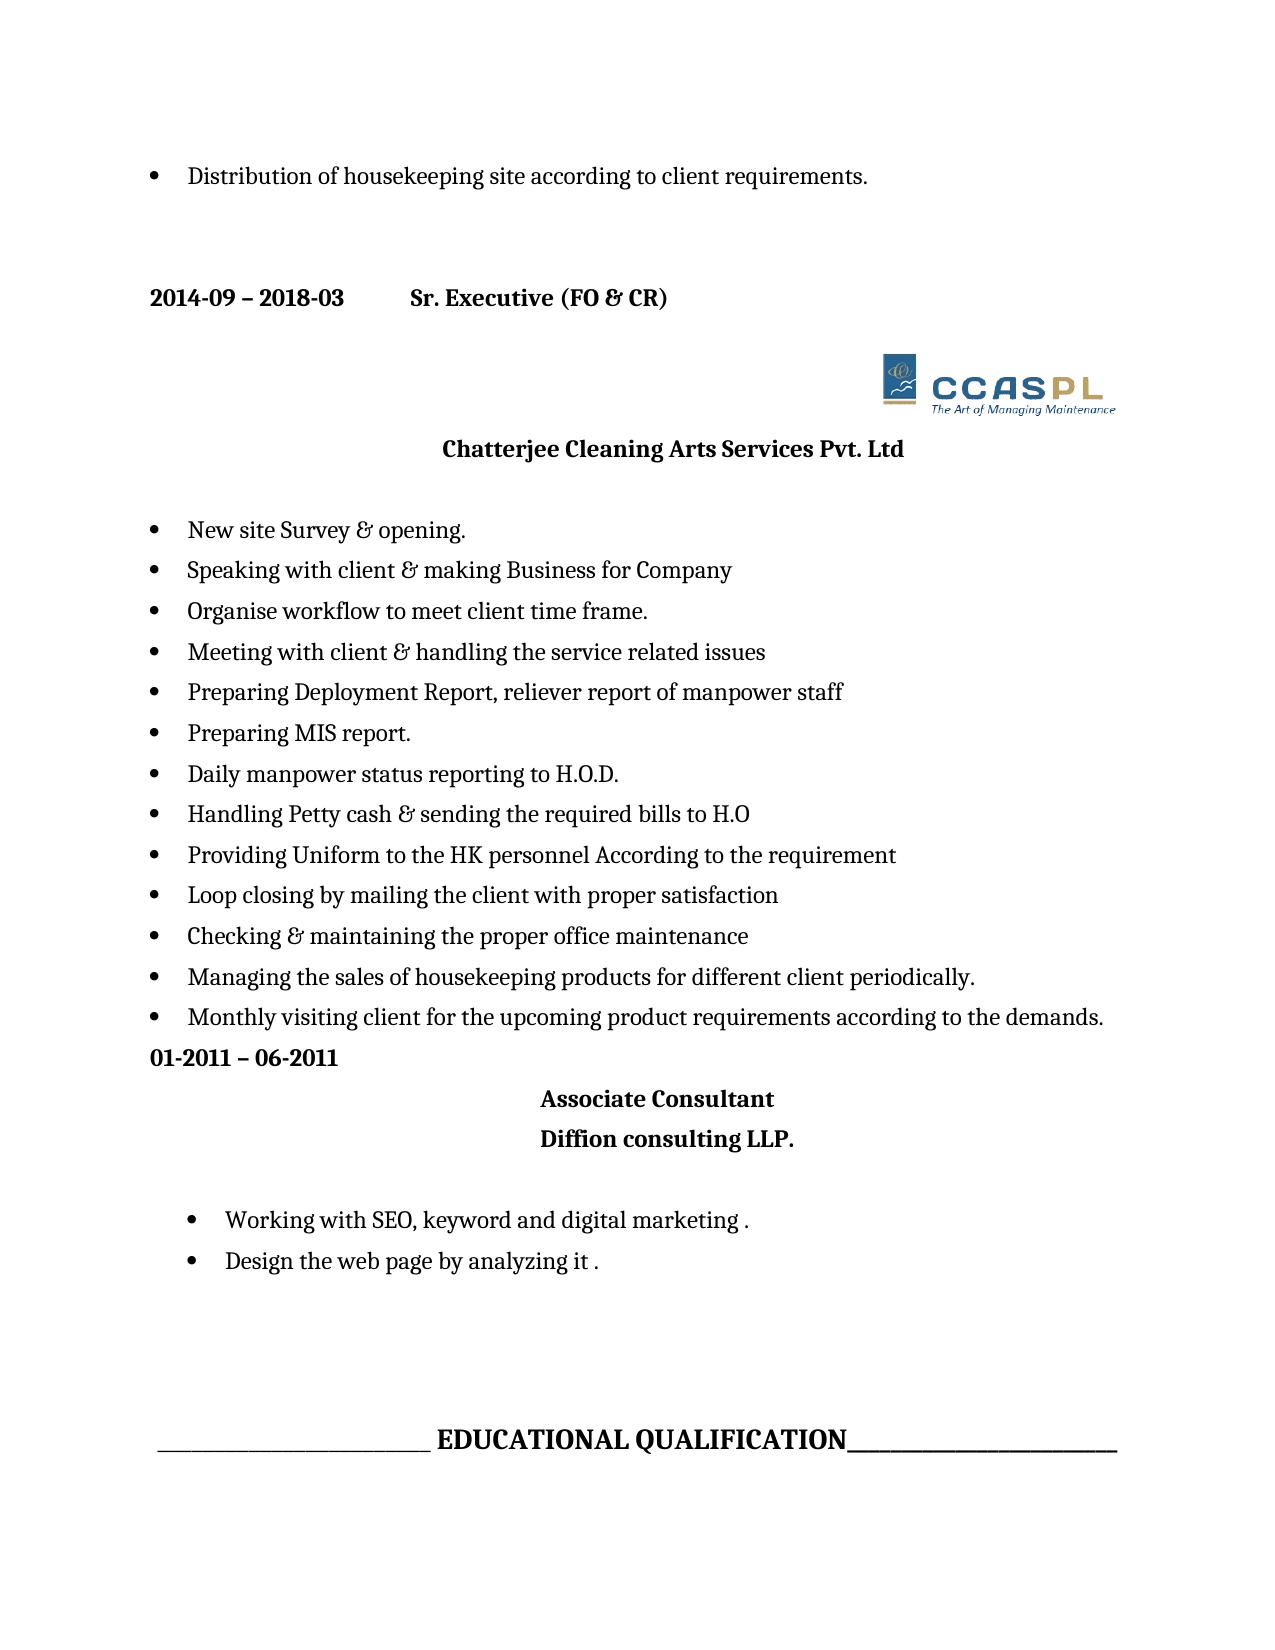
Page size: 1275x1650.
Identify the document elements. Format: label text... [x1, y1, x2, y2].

list Working with SEO, keyword and digital marketing . [187, 1194, 1120, 1235]
list Preparing Deployment Report, reliever report of manpower staff [150, 666, 1120, 707]
list Daily manpower status reporting to H.O.D. [150, 748, 1120, 788]
list Speaking with client & making Business for Company [150, 544, 1120, 585]
list Providing Uniform to the HK personnel According to the requirement [150, 829, 1120, 869]
list Handling Petty cash & sending the required bills to H.O [150, 788, 1120, 829]
picture [882, 353, 1121, 423]
list Organise workflow to meet client time frame. [150, 585, 1120, 626]
list Checking & maintaining the proper office maintenance [150, 910, 1120, 951]
text Associate Consultant [150, 1073, 1120, 1113]
text 01-2011 – 06-2011 [150, 1032, 1120, 1073]
list Distribution of housekeeping site according to client requirements. [150, 150, 1120, 191]
list Managing the sales of housekeeping products for different client periodically. [150, 951, 1120, 991]
text ________________________ EDUCATIONAL QUALIFICATION_________________________ [150, 1423, 1125, 1457]
text 2014-09 – 2018-03 Sr. Executive (FO & CR) [150, 272, 1120, 312]
list Loop closing by mailing the client with proper satisfaction [150, 869, 1120, 910]
list Monthly visiting client for the upcoming product requirements according to the demands. [150, 991, 1120, 1032]
text Chatterjee Cleaning Arts Services Pvt. Ltd [150, 423, 1120, 463]
list Preparing MIS report. [150, 707, 1120, 748]
text Diffion consulting LLP. [150, 1113, 1120, 1154]
list Meeting with client & handling the service related issues [150, 626, 1120, 666]
list Design the web page by analyzing it . [187, 1235, 1120, 1276]
list New site Survey & opening. [150, 504, 1120, 544]
